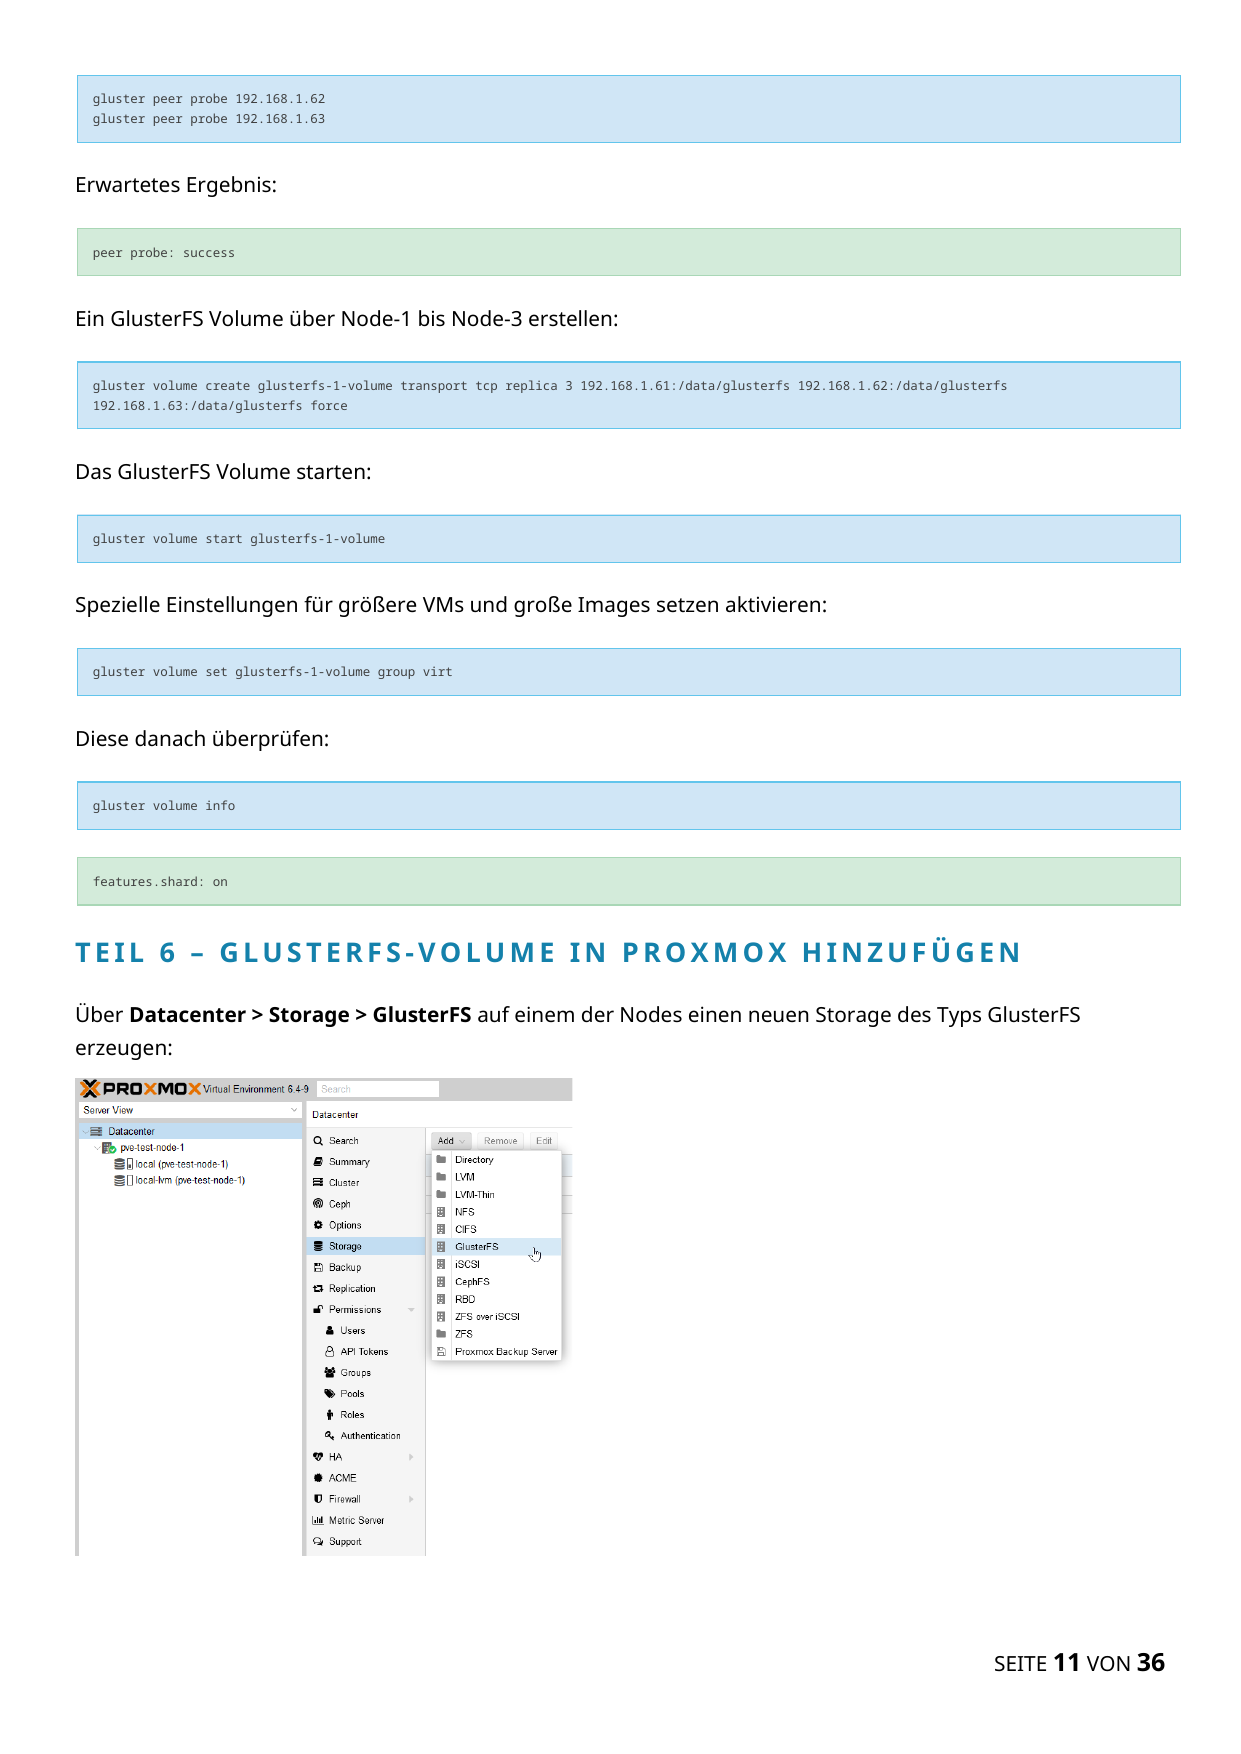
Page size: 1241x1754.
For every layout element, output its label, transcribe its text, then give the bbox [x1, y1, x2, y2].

text Erwartetes Ergebnis: [75, 170, 1165, 199]
picture [75, 1078, 573, 1556]
text Ein GlusterFS Volume über Node-1 bis Node-3 erstellen: [75, 304, 1165, 332]
text gluster volume start glusterfs-1-volume [78, 516, 1180, 562]
text features.shard: on [78, 858, 1180, 904]
text Über Datacenter > Storage > GlusterFS auf einem der Nodes einen neuen Storage des Typs GlusterFS erzeugen: [75, 1000, 1165, 1061]
text Das GlusterFS Volume starten: [75, 457, 1165, 485]
text Spezielle Einstellungen für größere VMs und große Images setzen aktivieren: [75, 590, 1165, 619]
text Diese danach überprüfen: [75, 724, 1165, 752]
text peer probe: success [78, 229, 1180, 275]
text gluster peer probe 192.168.1.62 gluster peer probe 192.168.1.63 [78, 76, 1180, 142]
text gluster volume info [78, 783, 1180, 829]
text gluster volume set glusterfs-1-volume group virt [78, 649, 1180, 695]
text gluster volume create glusterfs-1-volume transport tcp replica 3 192.168.1.61:/data/glusterfs 192.168.1.62:/data/glusterfs 192.168.1.63:/data/glusterfs force [78, 363, 1180, 428]
subtitle Teil 6 – GlusterFS-Volume in Proxmox hinzufügen [75, 933, 1165, 970]
